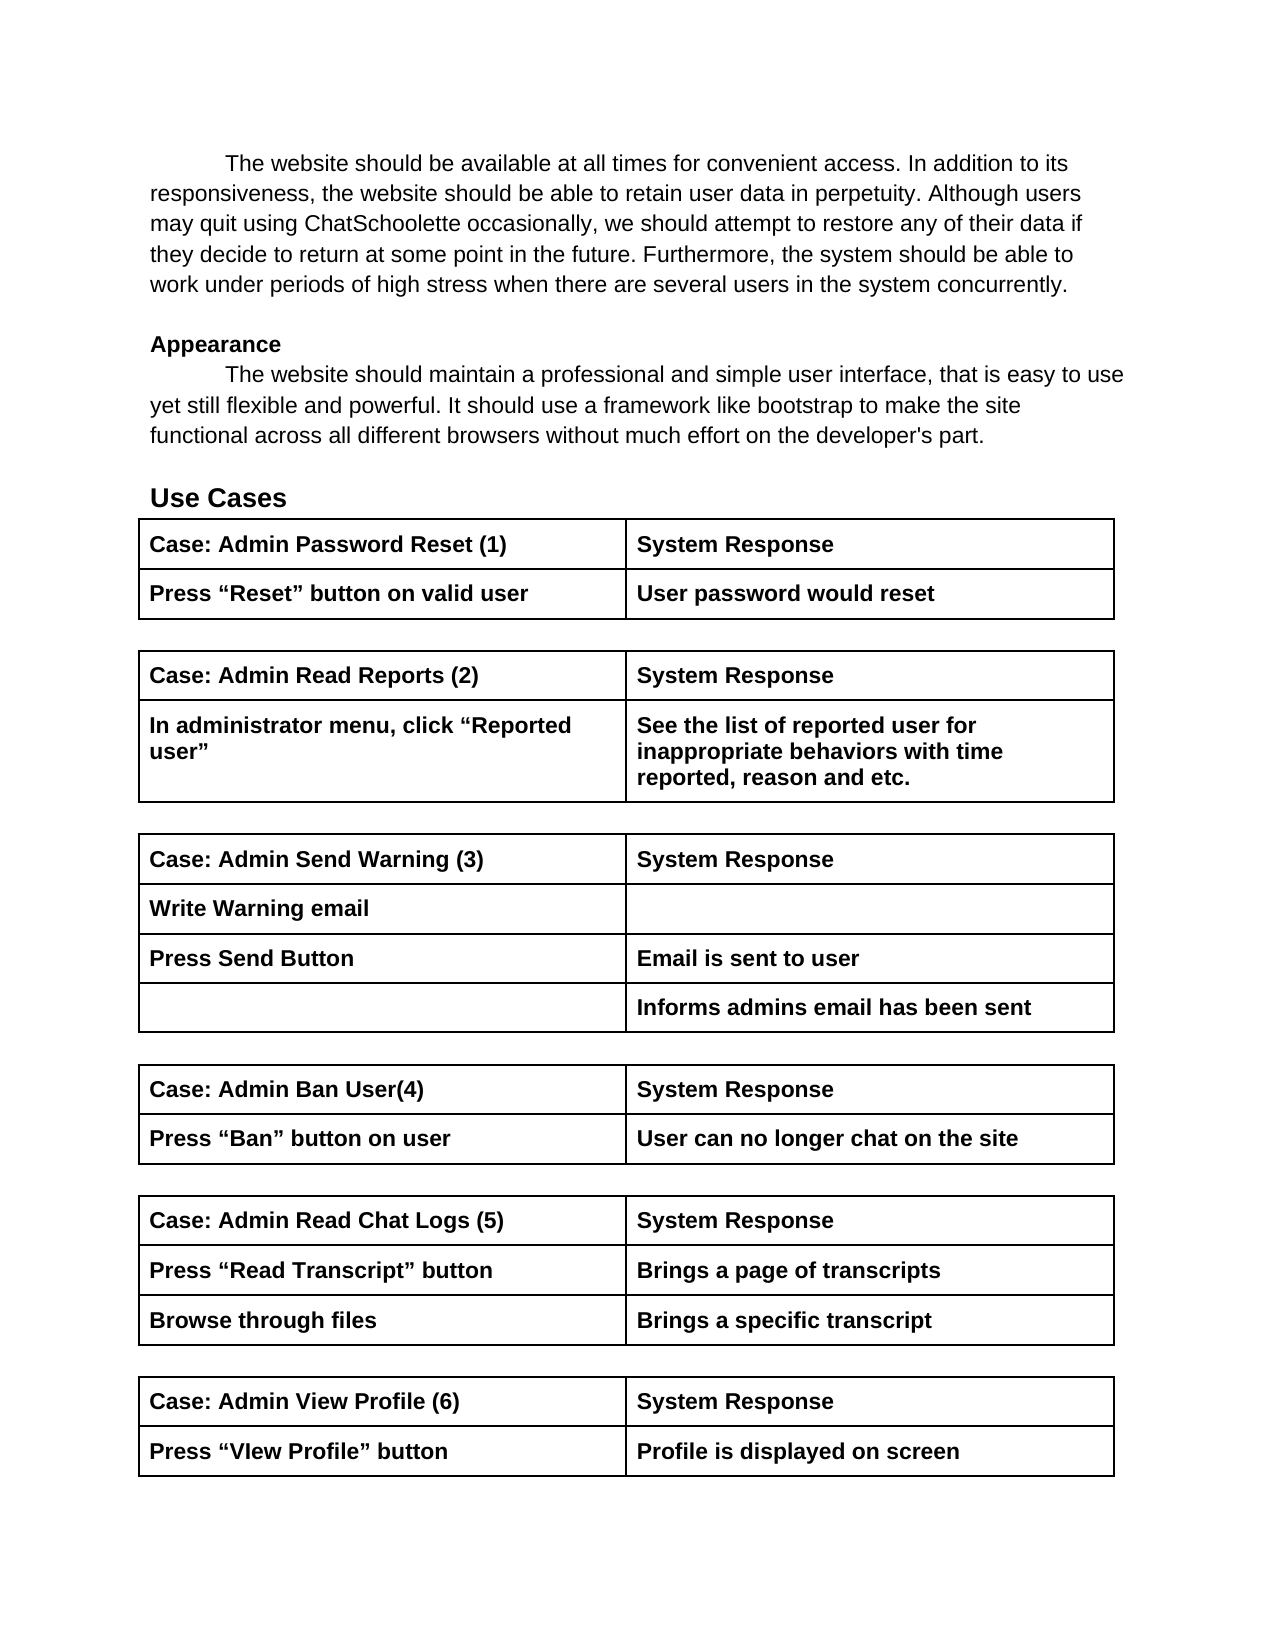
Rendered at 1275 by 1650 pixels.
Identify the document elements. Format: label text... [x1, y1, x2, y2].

table_cell Write Warning email [140, 885, 625, 933]
table_cell Press “VIew Profile” button [140, 1427, 625, 1475]
table_header System Response [627, 520, 1113, 567]
table_cell Browse through files [140, 1296, 625, 1343]
text Use Cases [150, 482, 1125, 513]
table_header Case: Admin View Profile (6) [140, 1378, 625, 1425]
table_cell [627, 885, 1113, 933]
table_header System Response [627, 835, 1113, 883]
table_cell Informs admins email has been sent [627, 984, 1113, 1031]
table_cell In administrator menu, click “Reported user” [140, 701, 625, 801]
table_header System Response [627, 1197, 1113, 1244]
table_header Case: Admin Read Reports (2) [140, 652, 625, 699]
table_cell See the list of reported user for inappropriate behaviors with time reported, reason and etc. [627, 701, 1113, 801]
table_header Case: Admin Read Chat Logs (5) [140, 1197, 625, 1244]
table_cell Press Send Button [140, 935, 625, 982]
table_header System Response [627, 1066, 1113, 1113]
table_cell Press “Read Transcript” button [140, 1246, 625, 1294]
table_cell Brings a specific transcript [627, 1296, 1113, 1343]
table_header Case: Admin Password Reset (1) [140, 520, 625, 567]
table_cell Press “Reset” button on valid user [140, 570, 625, 617]
table_cell Press “Ban” button on user [140, 1115, 625, 1163]
table_header System Response [627, 652, 1113, 699]
text The website should maintain a professional and simple user interface, that is easy to use yet still flexible and powerful. It should use a framework like bootstrap to make the site functional across all different browsers without much effort on the developer's part. [150, 361, 1125, 448]
table_cell User can no longer chat on the site [627, 1115, 1113, 1163]
text Appearance [150, 331, 1125, 358]
table_header System Response [627, 1378, 1113, 1425]
text The website should be available at all times for convenient access. In addition to its responsiveness, the website should be able to retain user data in perpetuity. Although users may quit using ChatSchoolette occasionally, we should attempt to restore any of their data if they decide to return at some point in the future. Furthermore, the system should be able to work under periods of high stress when there are several users in the system concurrently. [150, 150, 1125, 297]
table_cell Email is sent to user [627, 935, 1113, 982]
table_cell User password would reset [627, 570, 1113, 617]
table_header Case: Admin Ban User(4) [140, 1066, 625, 1113]
table_cell Brings a page of transcripts [627, 1246, 1113, 1294]
table_header Case: Admin Send Warning (3) [140, 835, 625, 883]
table_cell [140, 984, 625, 1031]
table_cell Profile is displayed on screen [627, 1427, 1113, 1475]
